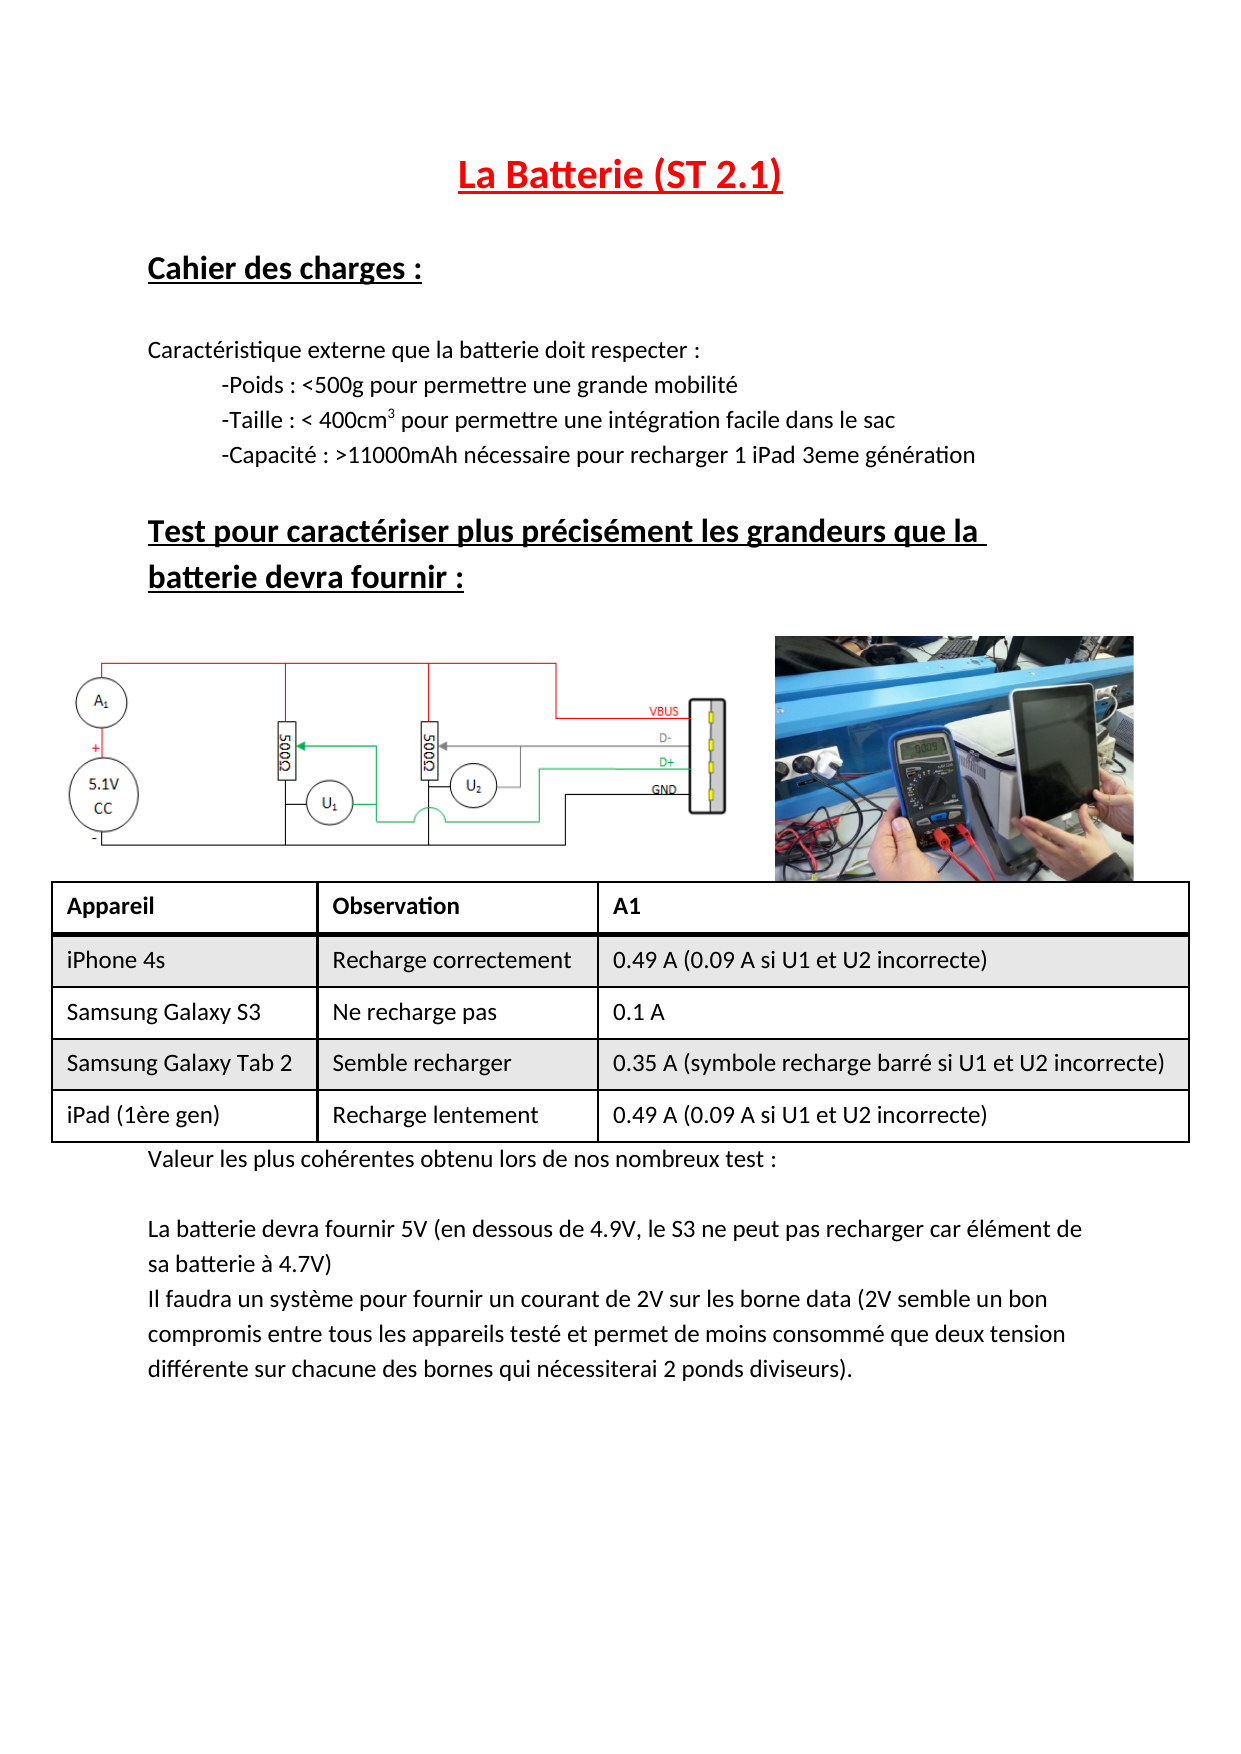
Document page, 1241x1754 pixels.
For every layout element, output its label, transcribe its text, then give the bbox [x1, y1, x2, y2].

text Valeur les plus cohérentes obtenu lors de nos nombreux test : [148, 1143, 1093, 1173]
table_header Appareil [53, 883, 316, 932]
text -Poids : <500g pour permettre une grande mobilité [148, 370, 1093, 400]
text Cahier des charges : [148, 247, 1093, 288]
text La Batterie (ST 2.1) [148, 148, 1093, 198]
table_cell Recharge lentement [319, 1091, 597, 1141]
text Test pour caractériser plus précisément les grandeurs que la batterie devra fournir : [148, 510, 1093, 597]
table_cell Recharge correctement [319, 937, 597, 986]
table_cell iPad (1ère gen) [53, 1091, 316, 1141]
text La batterie devra fournir 5V (en dessous de 4.9V, le S3 ne peut pas recharger car élément de sa batterie à 4.7V) [148, 1213, 1093, 1278]
text Il faudra un système pour fournir un courant de 2V sur les borne data (2V semble un bon compromis entre tous les appareils testé et permet de moins consommé que deux tension différente sur chacune des bornes qui nécessiterai 2 ponds diviseurs). [148, 1283, 1093, 1383]
table_header A1 [599, 883, 1188, 932]
text -Taille : < 400cm3 pour permettre une intégration facile dans le sac [148, 405, 1093, 435]
text Caractéristique externe que la batterie doit respecter : [148, 335, 1093, 365]
table_cell 0.1 A [599, 988, 1188, 1038]
table_cell Samsung Galaxy Tab 2 [53, 1040, 316, 1089]
table_cell Ne recharge pas [319, 988, 597, 1038]
table_cell 0.49 A (0.09 A si U1 et U2 incorrecte) [599, 937, 1188, 986]
table_cell Semble recharger [319, 1040, 597, 1089]
table_cell Samsung Galaxy S3 [53, 988, 316, 1038]
table_cell 0.35 A (symbole recharge barré si U1 et U2 incorrecte) [599, 1040, 1188, 1089]
text -Capacité : >11000mAh nécessaire pour recharger 1 iPad 3eme génération [148, 440, 1093, 470]
picture [775, 636, 1134, 881]
table_cell iPhone 4s [53, 937, 316, 986]
table_header Observation [319, 883, 597, 932]
picture [18, 654, 765, 873]
table_cell 0.49 A (0.09 A si U1 et U2 incorrecte) [599, 1091, 1188, 1141]
